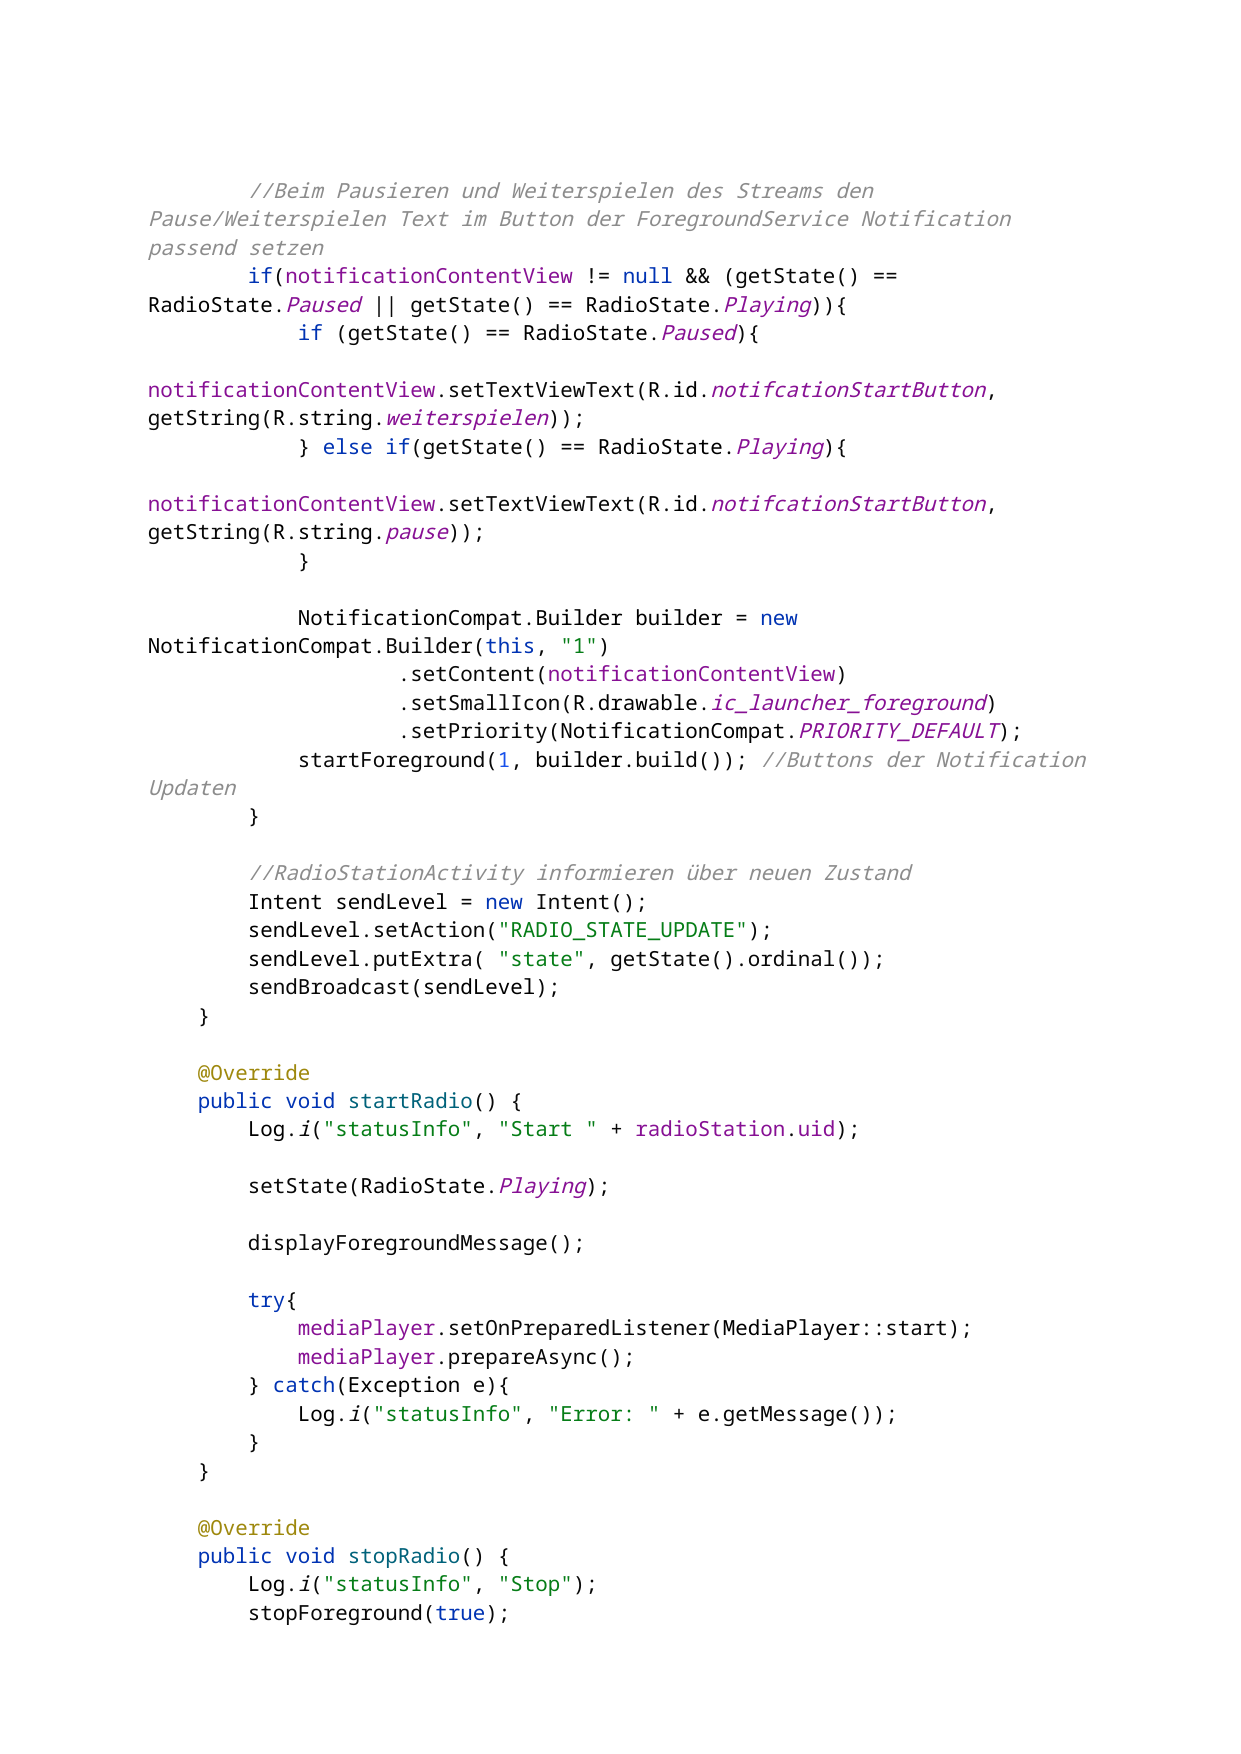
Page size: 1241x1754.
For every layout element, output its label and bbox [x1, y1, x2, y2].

text [148, 148, 1093, 1626]
